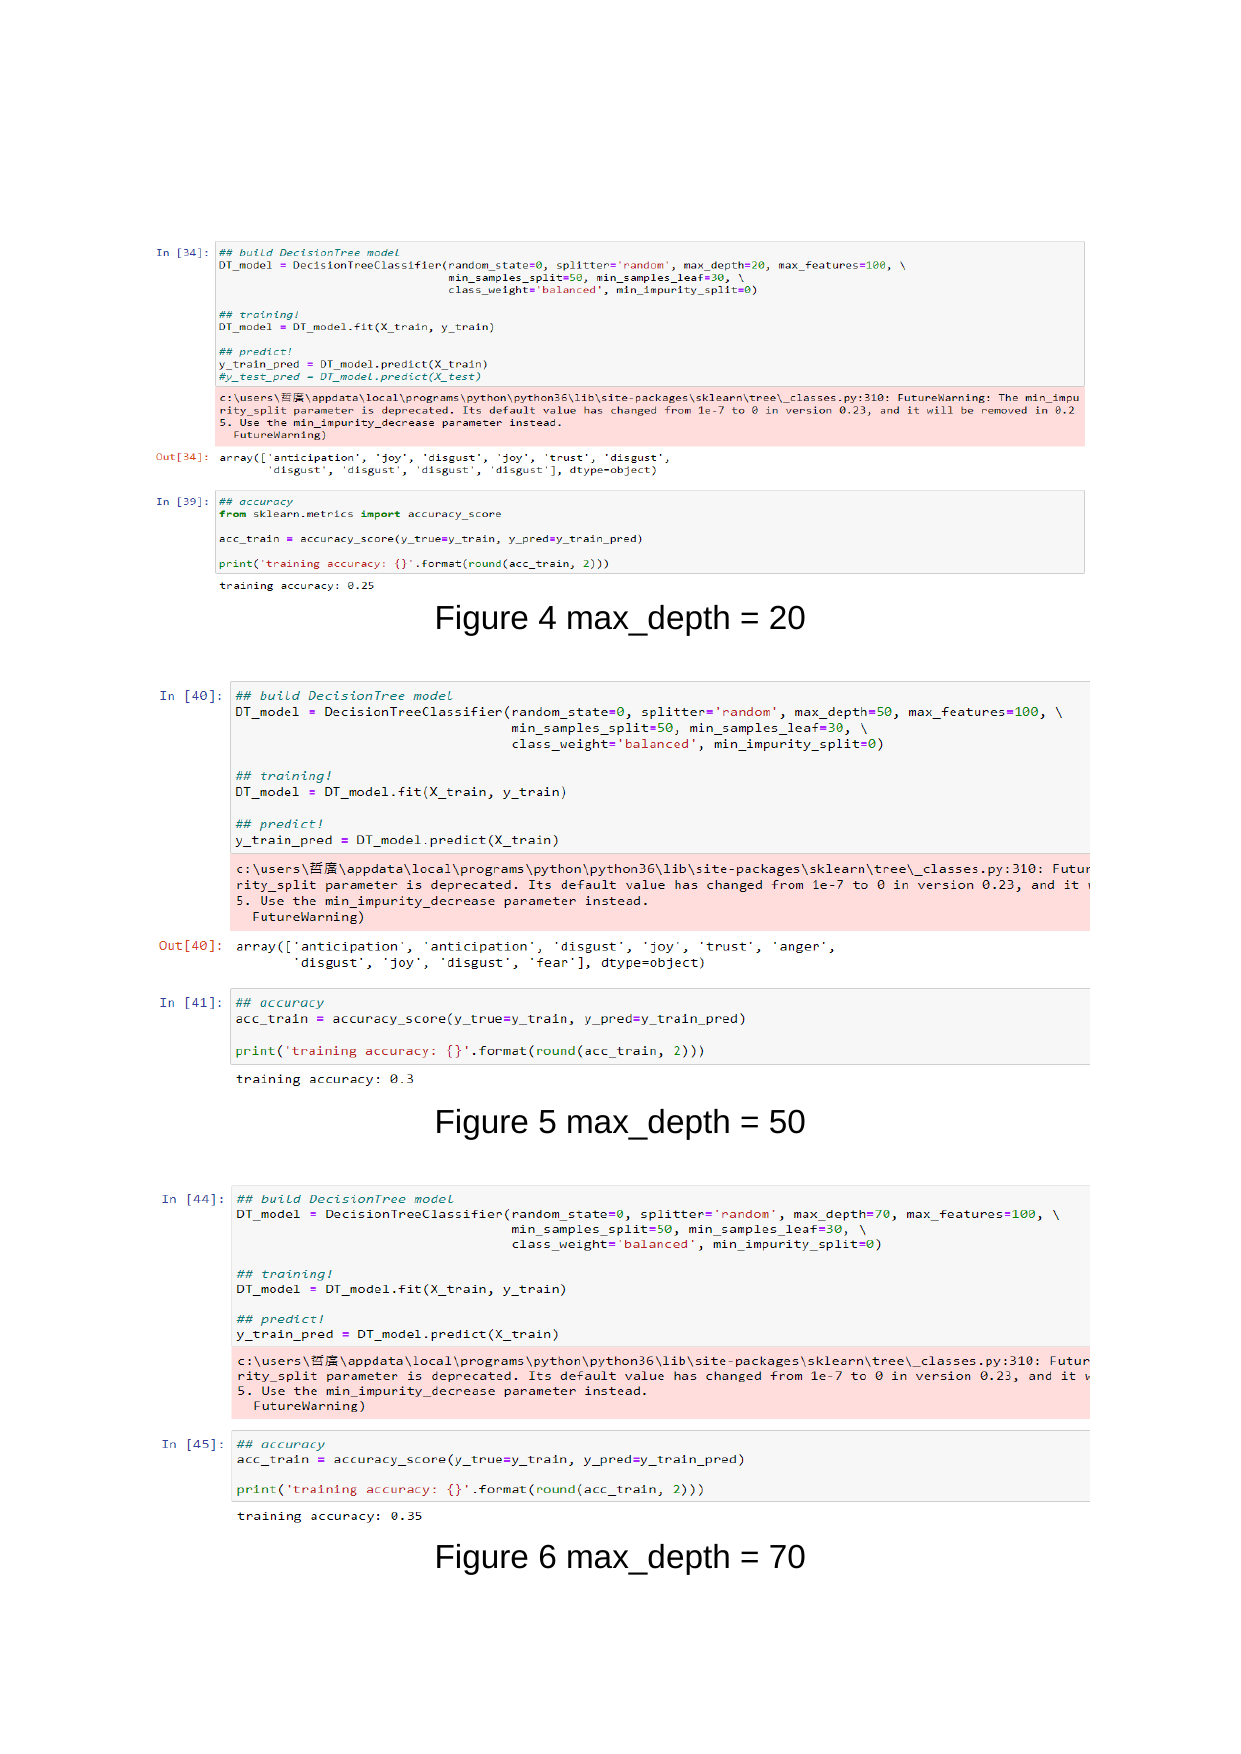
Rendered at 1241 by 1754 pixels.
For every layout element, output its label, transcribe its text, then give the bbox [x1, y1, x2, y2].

text Figure 6 max_depth = 70 [150, 1537, 1090, 1575]
picture [150, 233, 1090, 594]
text Figure 4 max_depth = 20 [150, 598, 1090, 636]
picture [150, 672, 1090, 1099]
picture [150, 1175, 1090, 1533]
text Figure 5 max_depth = 50 [150, 1102, 1090, 1141]
